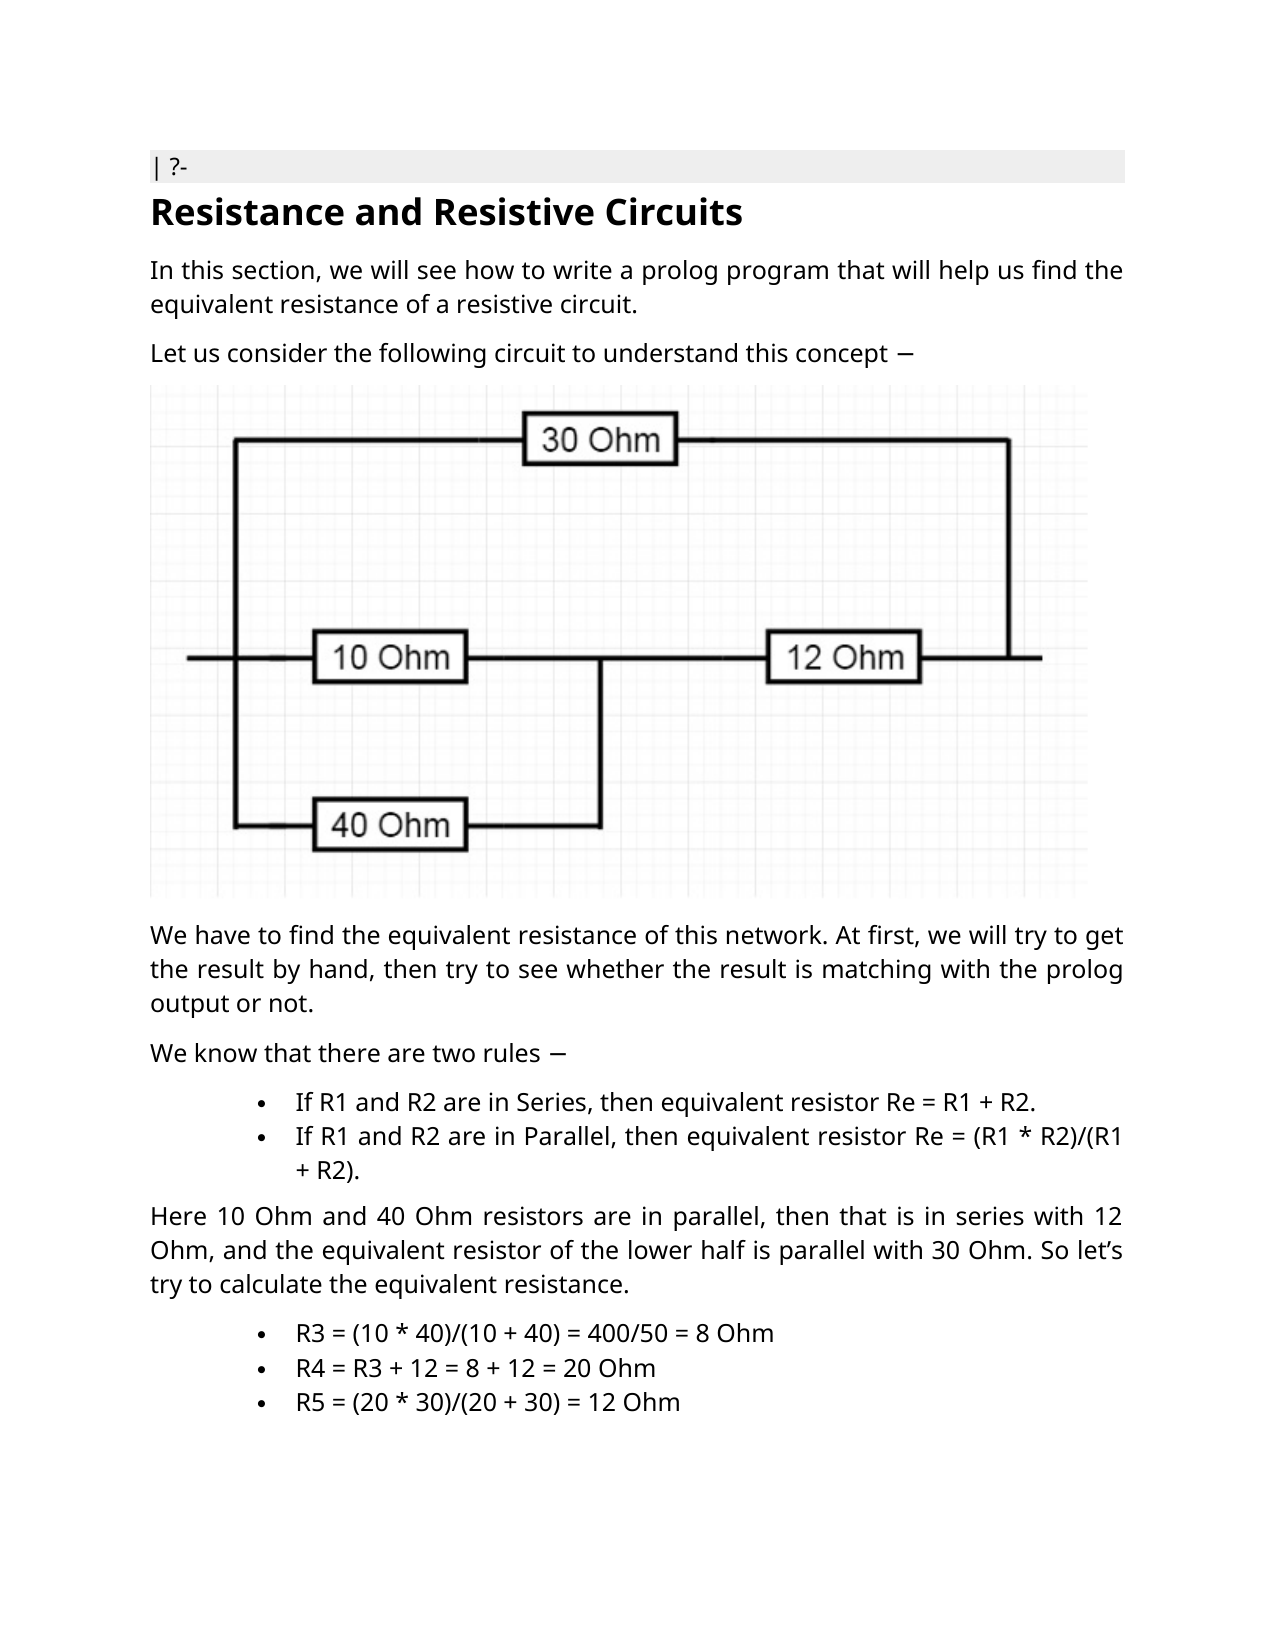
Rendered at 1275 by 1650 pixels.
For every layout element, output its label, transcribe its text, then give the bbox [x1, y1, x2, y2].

text Here 10 Ohm and 40 Ohm resistors are in parallel, then that is in series with 12 Ohm, and the equivalent resistor of the lower half is parallel with 30 Ohm. So let’s try to calculate the equivalent resistance. [150, 1199, 1125, 1301]
text | ?- [150, 150, 1125, 183]
text We know that there are two rules − [150, 1035, 1125, 1069]
list R3 = (10 * 40)/(10 + 40) = 400/50 = 8 Ohm [258, 1316, 1125, 1350]
subtitle Resistance and Resistive Circuits [150, 187, 1125, 236]
list R5 = (20 * 30)/(20 + 30) = 12 Ohm [258, 1384, 1125, 1418]
list If R1 and R2 are in Parallel, then equivalent resistor Re = (R1 * R2)/(R1 + R2). [258, 1118, 1125, 1186]
text We have to find the equivalent resistance of this network. At first, we will try to get the result by hand, then try to see whether the result is matching with the prolog output or not. [150, 918, 1125, 1020]
text Let us consider the following circuit to understand this concept − [150, 336, 1125, 370]
text In this section, we will see how to write a prolog program that will help us find the equivalent resistance of a resistive circuit. [150, 253, 1125, 321]
list If R1 and R2 are in Series, then equivalent resistor Re = R1 + R2. [258, 1084, 1125, 1118]
list R4 = R3 + 12 = 8 + 12 = 20 Ohm [258, 1350, 1125, 1384]
picture [150, 385, 1088, 900]
